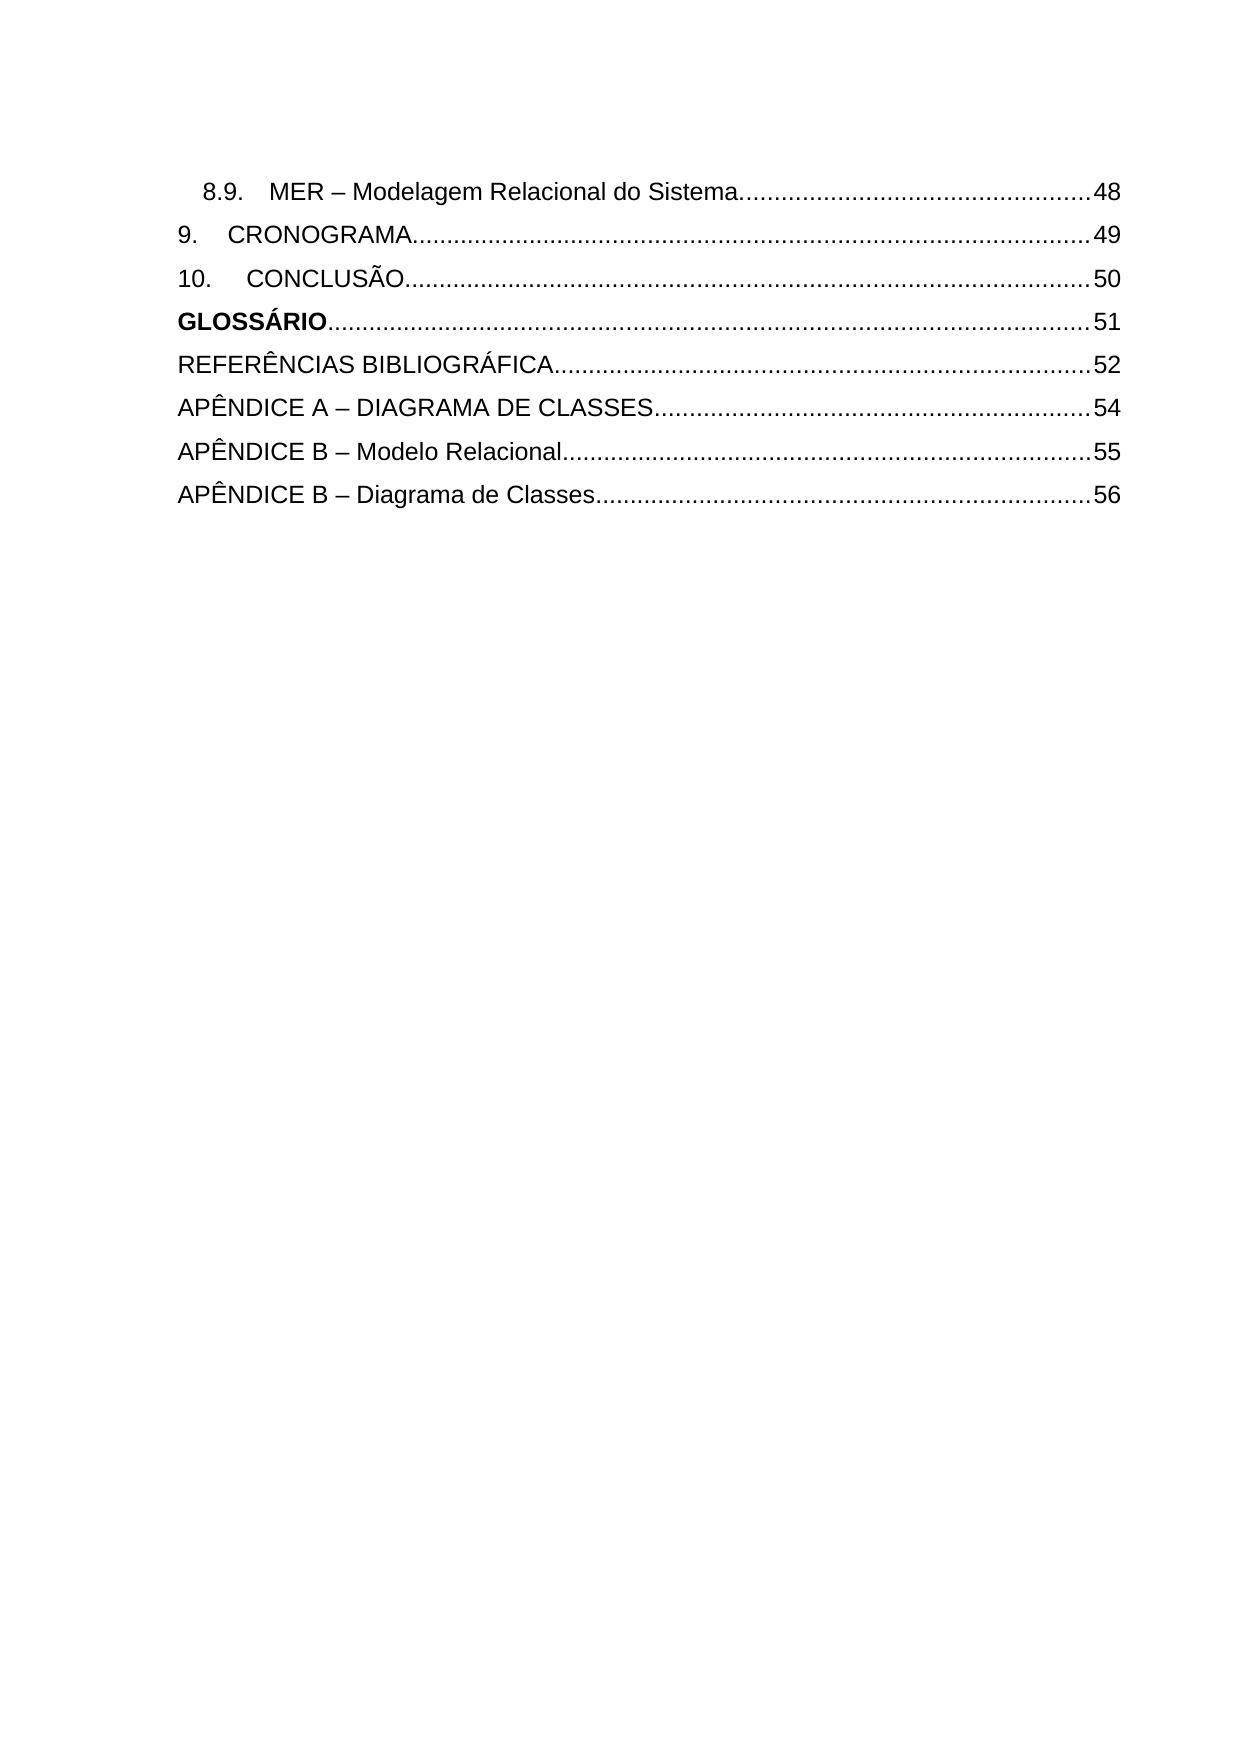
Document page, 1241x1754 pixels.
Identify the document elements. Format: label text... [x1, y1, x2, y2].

text REFERÊNCIAS BIBLIOGRÁFICA 52 [177, 350, 1122, 379]
text 10. CONCLUSÃO 50 [177, 264, 1122, 293]
text APÊNDICE B – Diagrama de Classes 56 [177, 480, 1122, 508]
text APÊNDICE B – Modelo Relacional 55 [177, 437, 1122, 465]
text GLOSSÁRIO 51 [177, 307, 1122, 336]
text 9. CRONOGRAMA 49 [177, 221, 1122, 249]
text APÊNDICE A – DIAGRAMA DE CLASSES 54 [177, 393, 1122, 422]
text 8.9. MER – Modelagem Relacional do Sistema. 48 [202, 177, 1122, 206]
